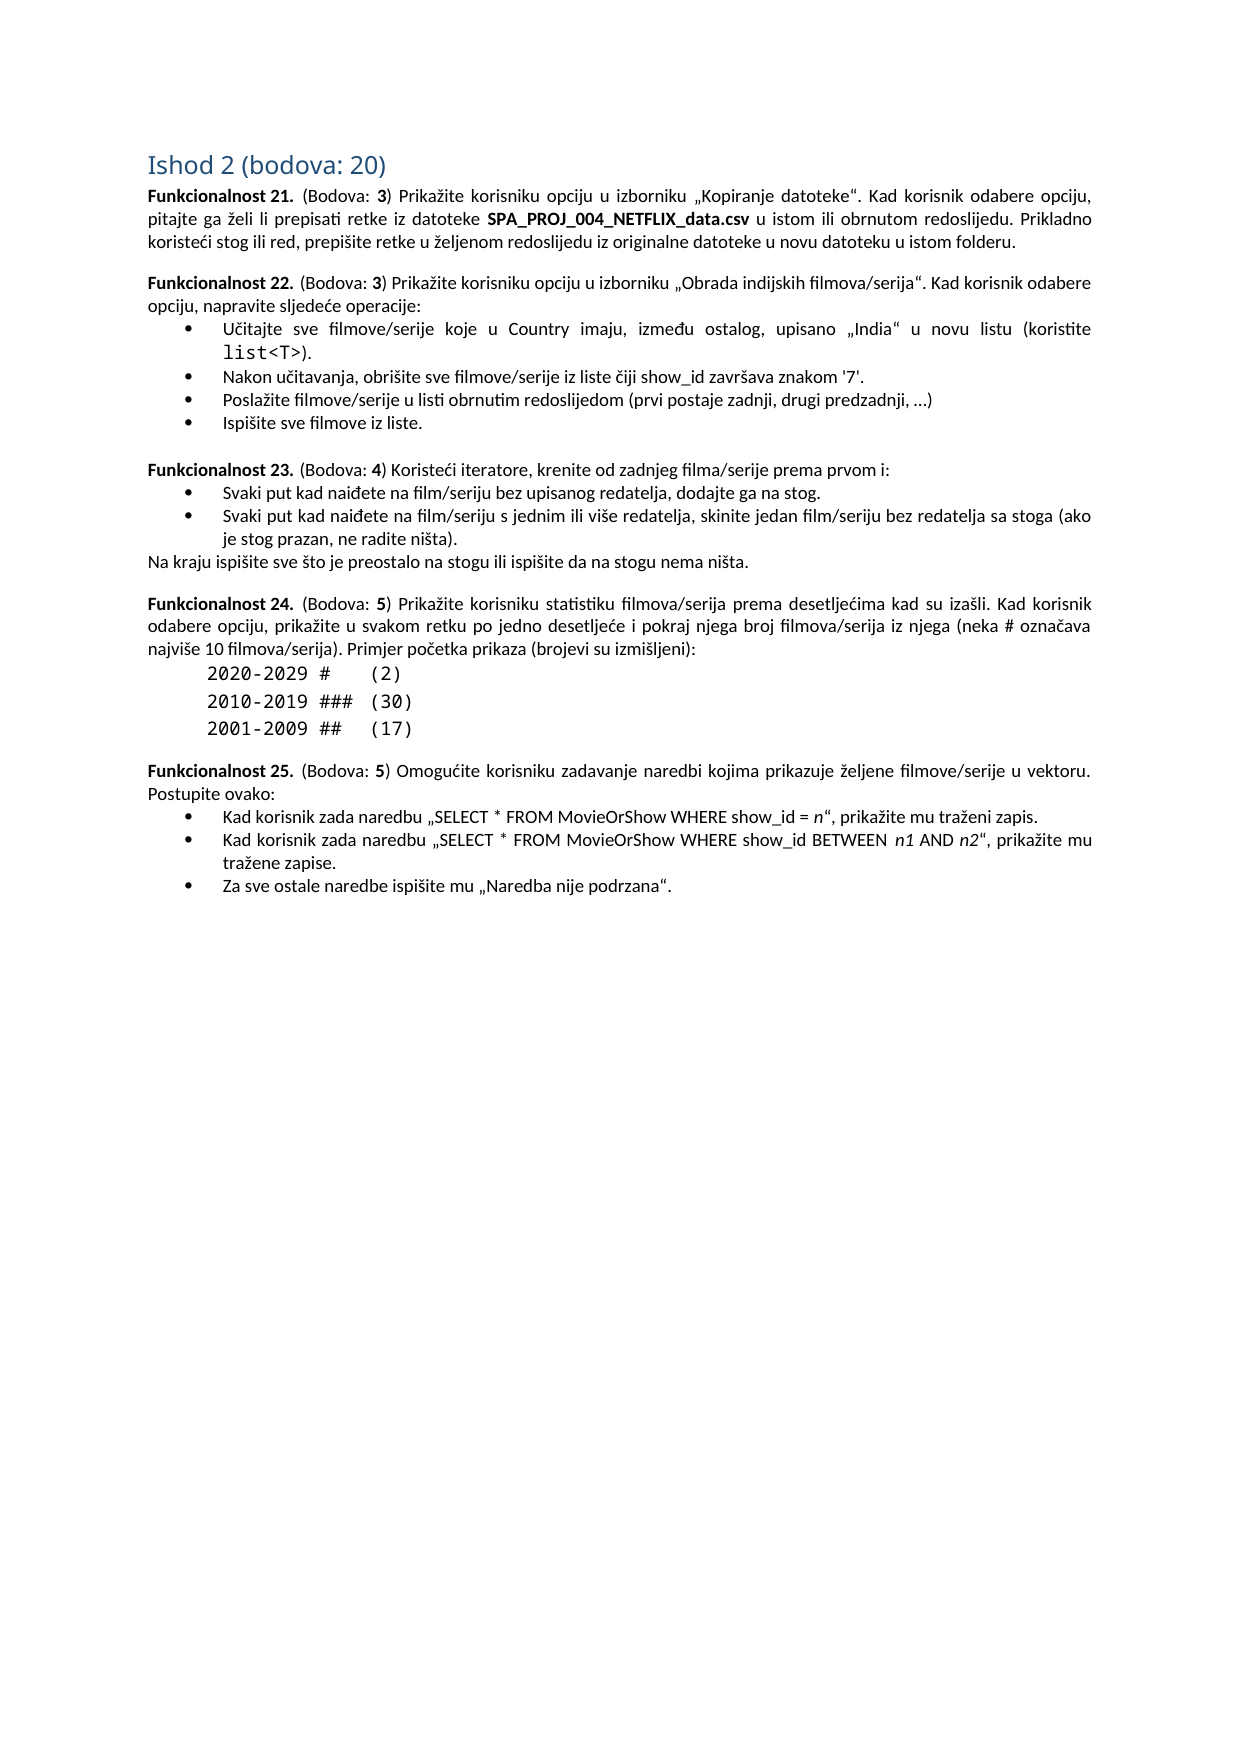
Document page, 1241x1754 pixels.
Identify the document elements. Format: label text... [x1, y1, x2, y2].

list (Bodova: 5) Omogućite korisniku zadavanje naredbi kojima prikazuje željene filmove/serije u vektoru. Postupite ovako: [148, 759, 1093, 805]
list Kad korisnik zada naredbu „SELECT * FROM MovieOrShow WHERE show_id BETWEEN n1 AND n2“, prikažite mu tražene zapise. [185, 828, 1093, 874]
list (Bodova: 3) Prikažite korisniku opciju u izborniku „Obrada indijskih filmova/serija“. Kad korisnik odabere opciju, napravite sljedeće operacije: [148, 271, 1093, 317]
list Ispišite sve filmove iz liste. [185, 411, 1093, 434]
list Kad korisnik zada naredbu „SELECT * FROM MovieOrShow WHERE show_id = n“, prikažite mu traženi zapis. [185, 805, 1093, 828]
text 2001-2009 ## (17) [207, 715, 1093, 741]
list Za sve ostale naredbe ispišite mu „Naredba nije podrzana“. [185, 874, 1093, 897]
subtitle Ishod 2 (bodova: 20) [148, 148, 1093, 182]
list Svaki put kad naiđete na film/seriju s jednim ili više redatelja, skinite jedan film/seriju bez redatelja sa stoga (ako je stog prazan, ne radite ništa). [185, 504, 1093, 550]
text Na kraju ispišite sve što je preostalo na stogu ili ispišite da na stogu nema ništa. [148, 550, 1093, 573]
text 2020-2029 # (2) [207, 660, 1093, 686]
list Nakon učitavanja, obrišite sve filmove/serije iz liste čiji show_id završava znakom '7'. [185, 365, 1093, 388]
list Poslažite filmove/serije u listi obrnutim redoslijedom (prvi postaje zadnji, drugi predzadnji, …) [185, 388, 1093, 411]
list (Bodova: 3) Prikažite korisniku opciju u izborniku „Kopiranje datoteke“. Kad korisnik odabere opciju, pitajte ga želi li prepisati retke iz datoteke SPA_PROJ_004_NETFLIX_data.csv u istom ili obrnutom redoslijedu. Prikladno koristeći stog ili red, prepišite retke u željenom redoslijedu iz originalne datoteke u novu datoteku u istom folderu. [148, 184, 1093, 253]
list (Bodova: 5) Prikažite korisniku statistiku filmova/serija prema desetljećima kad su izašli. Kad korisnik odabere opciju, prikažite u svakom retku po jedno desetljeće i pokraj njega broj filmova/serija iz njega (neka # označava najviše 10 filmova/serija). Primjer početka prikaza (brojevi su izmišljeni): [148, 592, 1093, 660]
list Svaki put kad naiđete na film/seriju bez upisanog redatelja, dodajte ga na stog. [185, 482, 1093, 504]
list Učitajte sve filmove/serije koje u Country imaju, između ostalog, upisano „India“ u novu listu (koristite list<T>). [185, 317, 1093, 365]
text 2010-2019 ### (30) [207, 688, 1093, 713]
list (Bodova: 4) Koristeći iteratore, krenite od zadnjeg filma/serije prema prvom i: [148, 459, 1093, 482]
